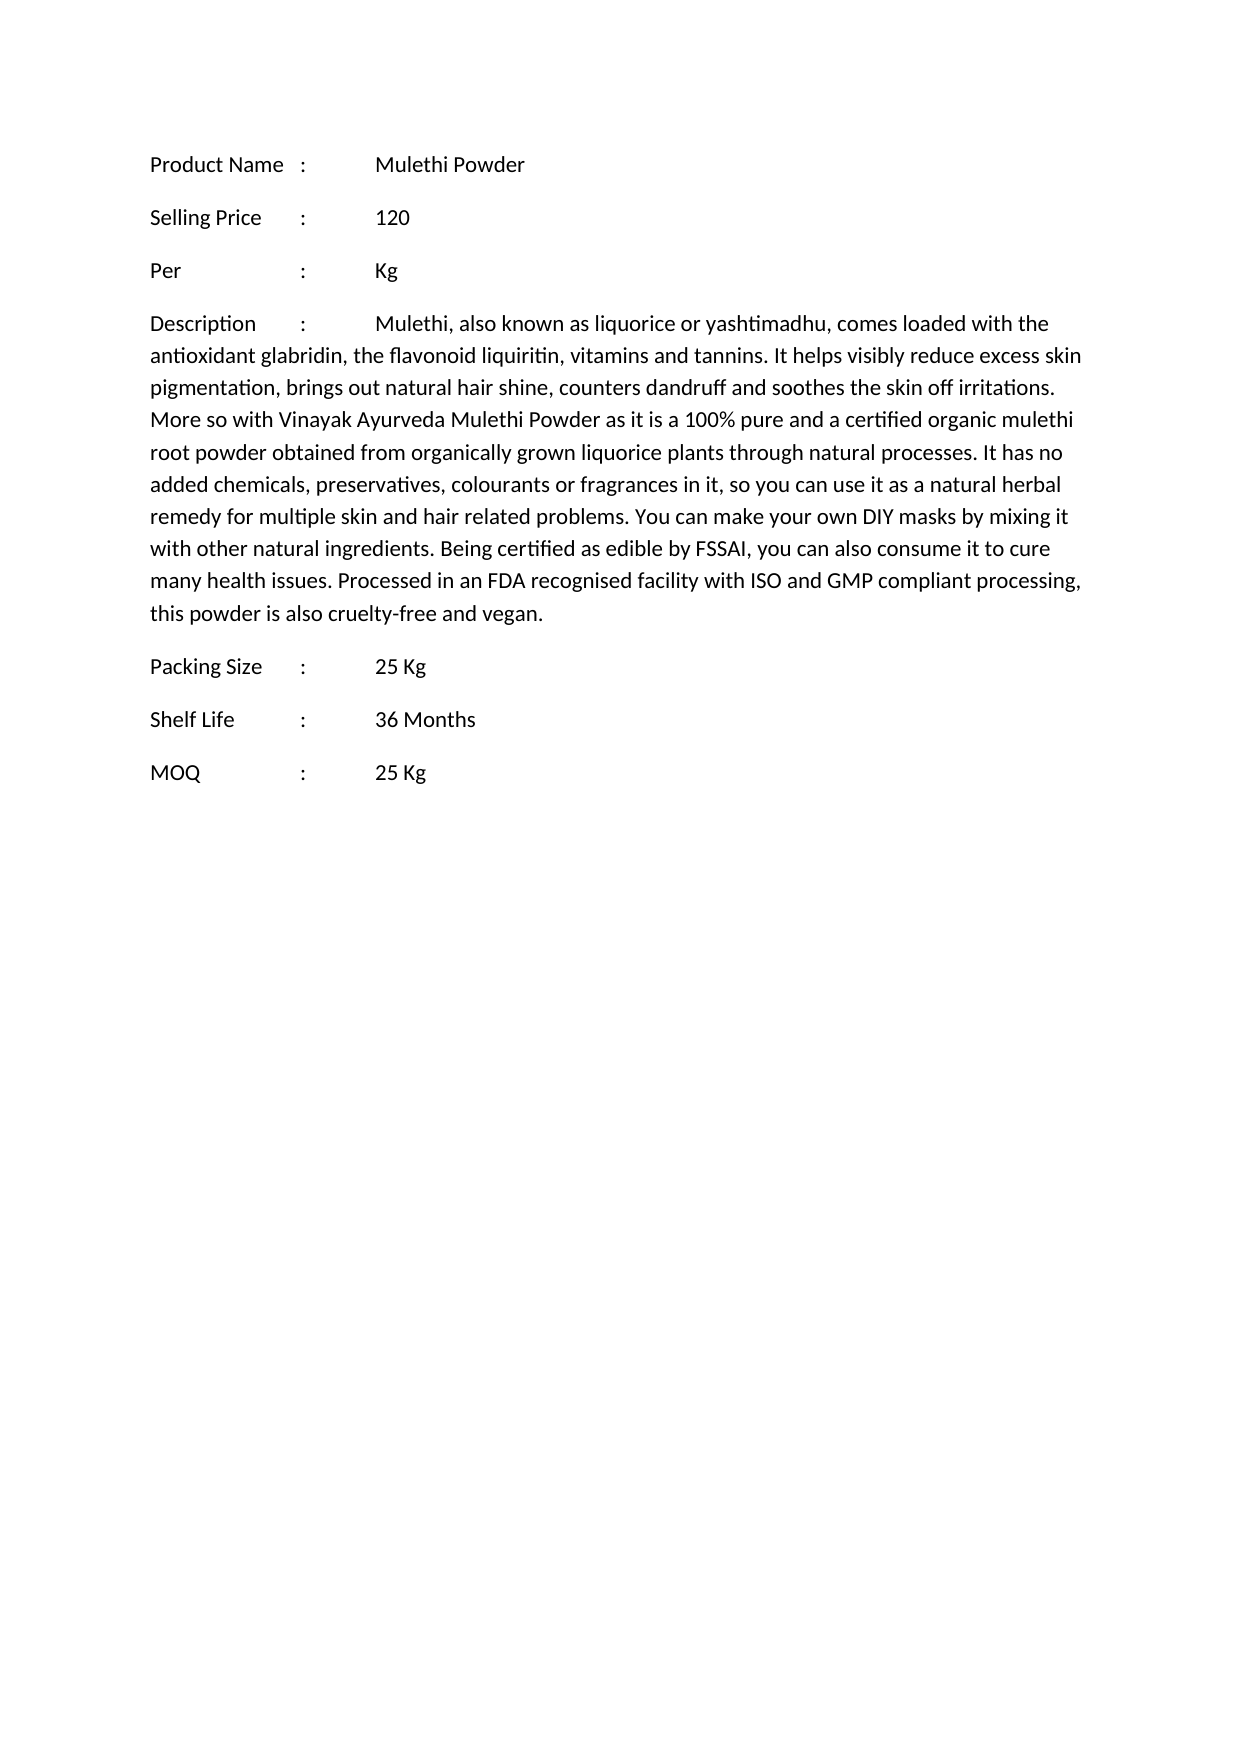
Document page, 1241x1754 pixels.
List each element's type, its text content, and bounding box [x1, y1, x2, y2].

text Shelf Life : 36 Months [150, 705, 1090, 733]
text MOQ : 25 Kg [150, 758, 1090, 786]
text Selling Price : 120 [150, 203, 1090, 231]
text Product Name : Mulethi Powder [150, 150, 1090, 178]
text Description : Mulethi, also known as liquorice or yashtimadhu, comes loaded with the antioxidant glabridin, the flavonoid liquiritin, vitamins and tannins. It helps visibly reduce excess skin pigmentation, brings out natural hair shine, counters dandruff and soothes the skin off irritations. More so with Vinayak Ayurveda Mulethi Powder as it is a 100% pure and a certified organic mulethi root powder obtained from organically grown liquorice plants through natural processes. It has no added chemicals, preservatives, colourants or fragrances in it, so you can use it as a natural herbal remedy for multiple skin and hair related problems. You can make your own DIY masks by mixing it with other natural ingredients. Being certified as edible by FSSAI, you can also consume it to cure many health issues. Processed in an FDA recognised facility with ISO and GMP compliant processing, this powder is also cruelty-free and vegan. [150, 309, 1090, 627]
text Per : Kg [150, 256, 1090, 284]
text Packing Size : 25 Kg [150, 652, 1090, 680]
